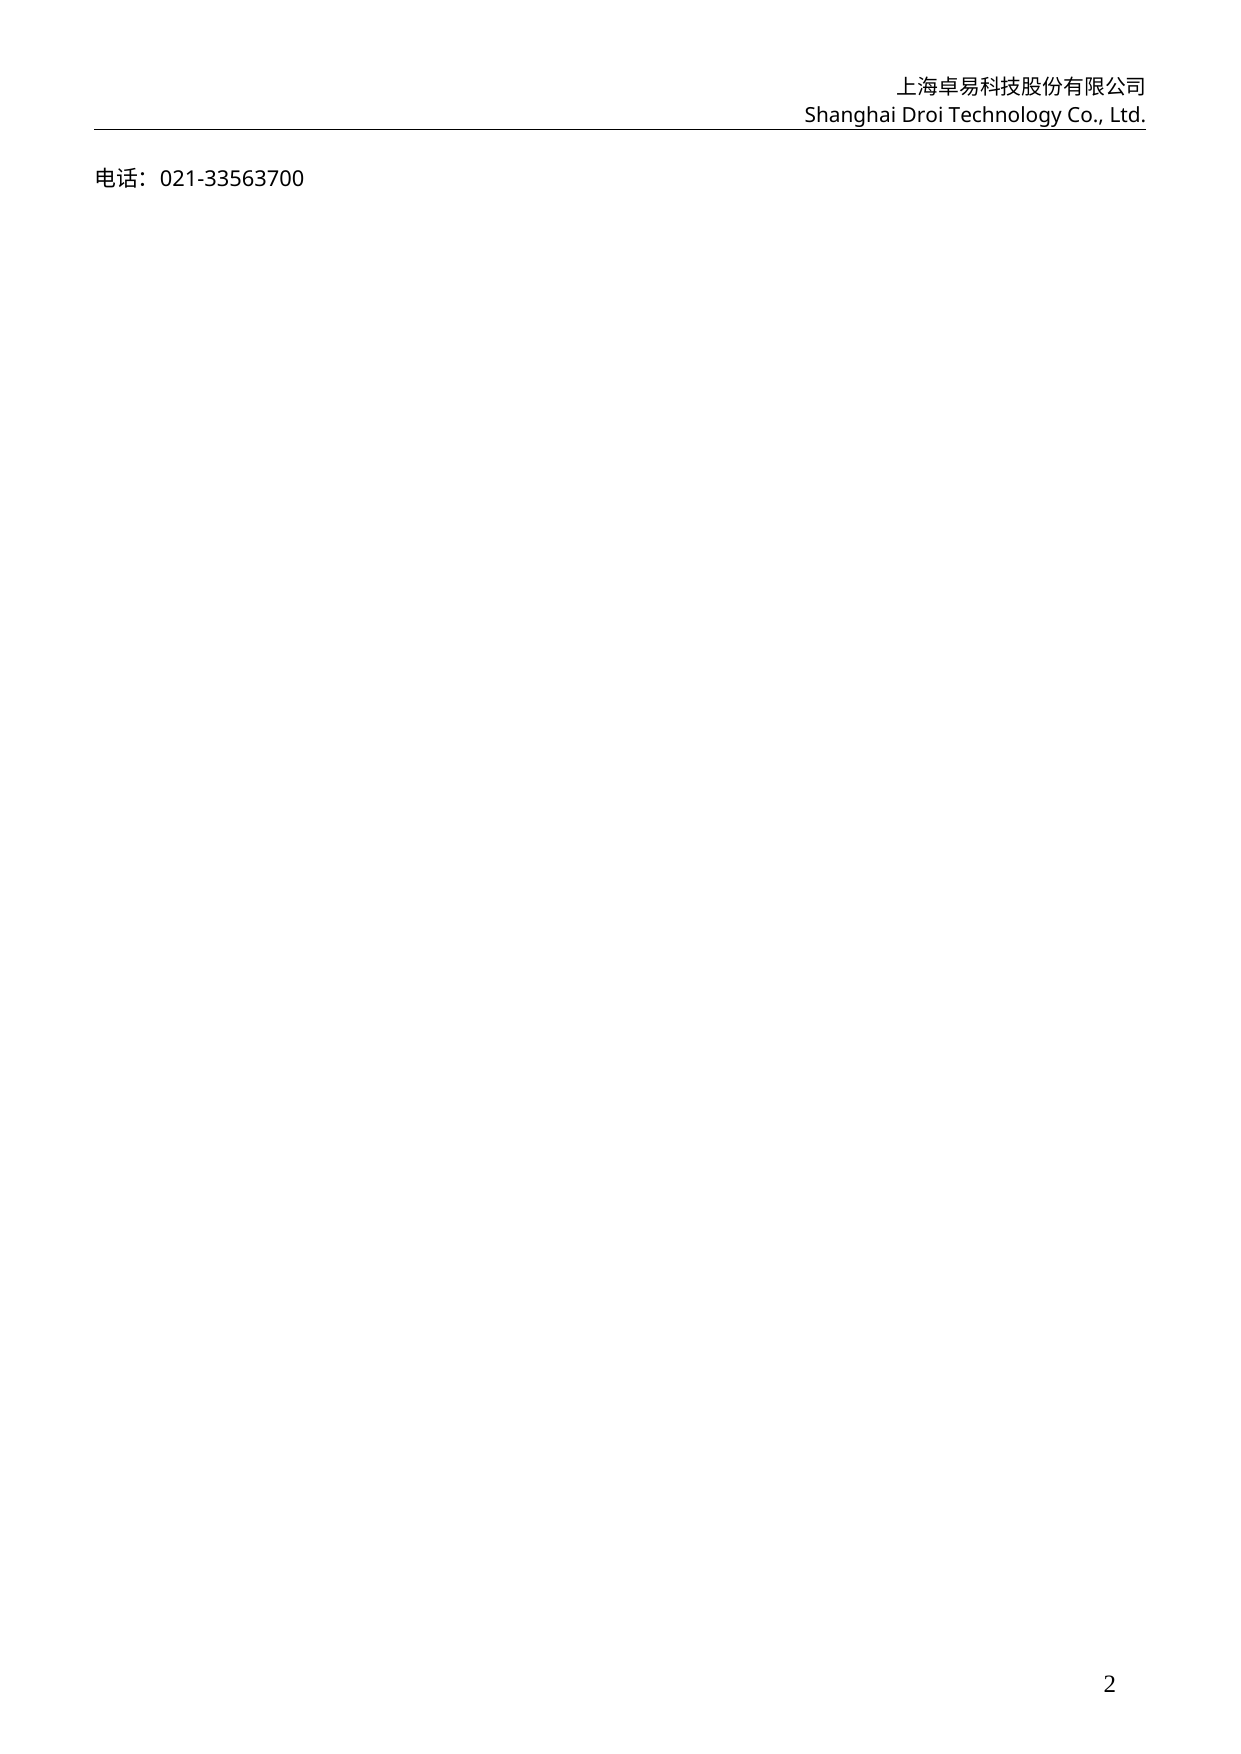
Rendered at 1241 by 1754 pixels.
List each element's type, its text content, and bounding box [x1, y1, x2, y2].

text 电话：021-33563700 [94, 160, 1146, 193]
